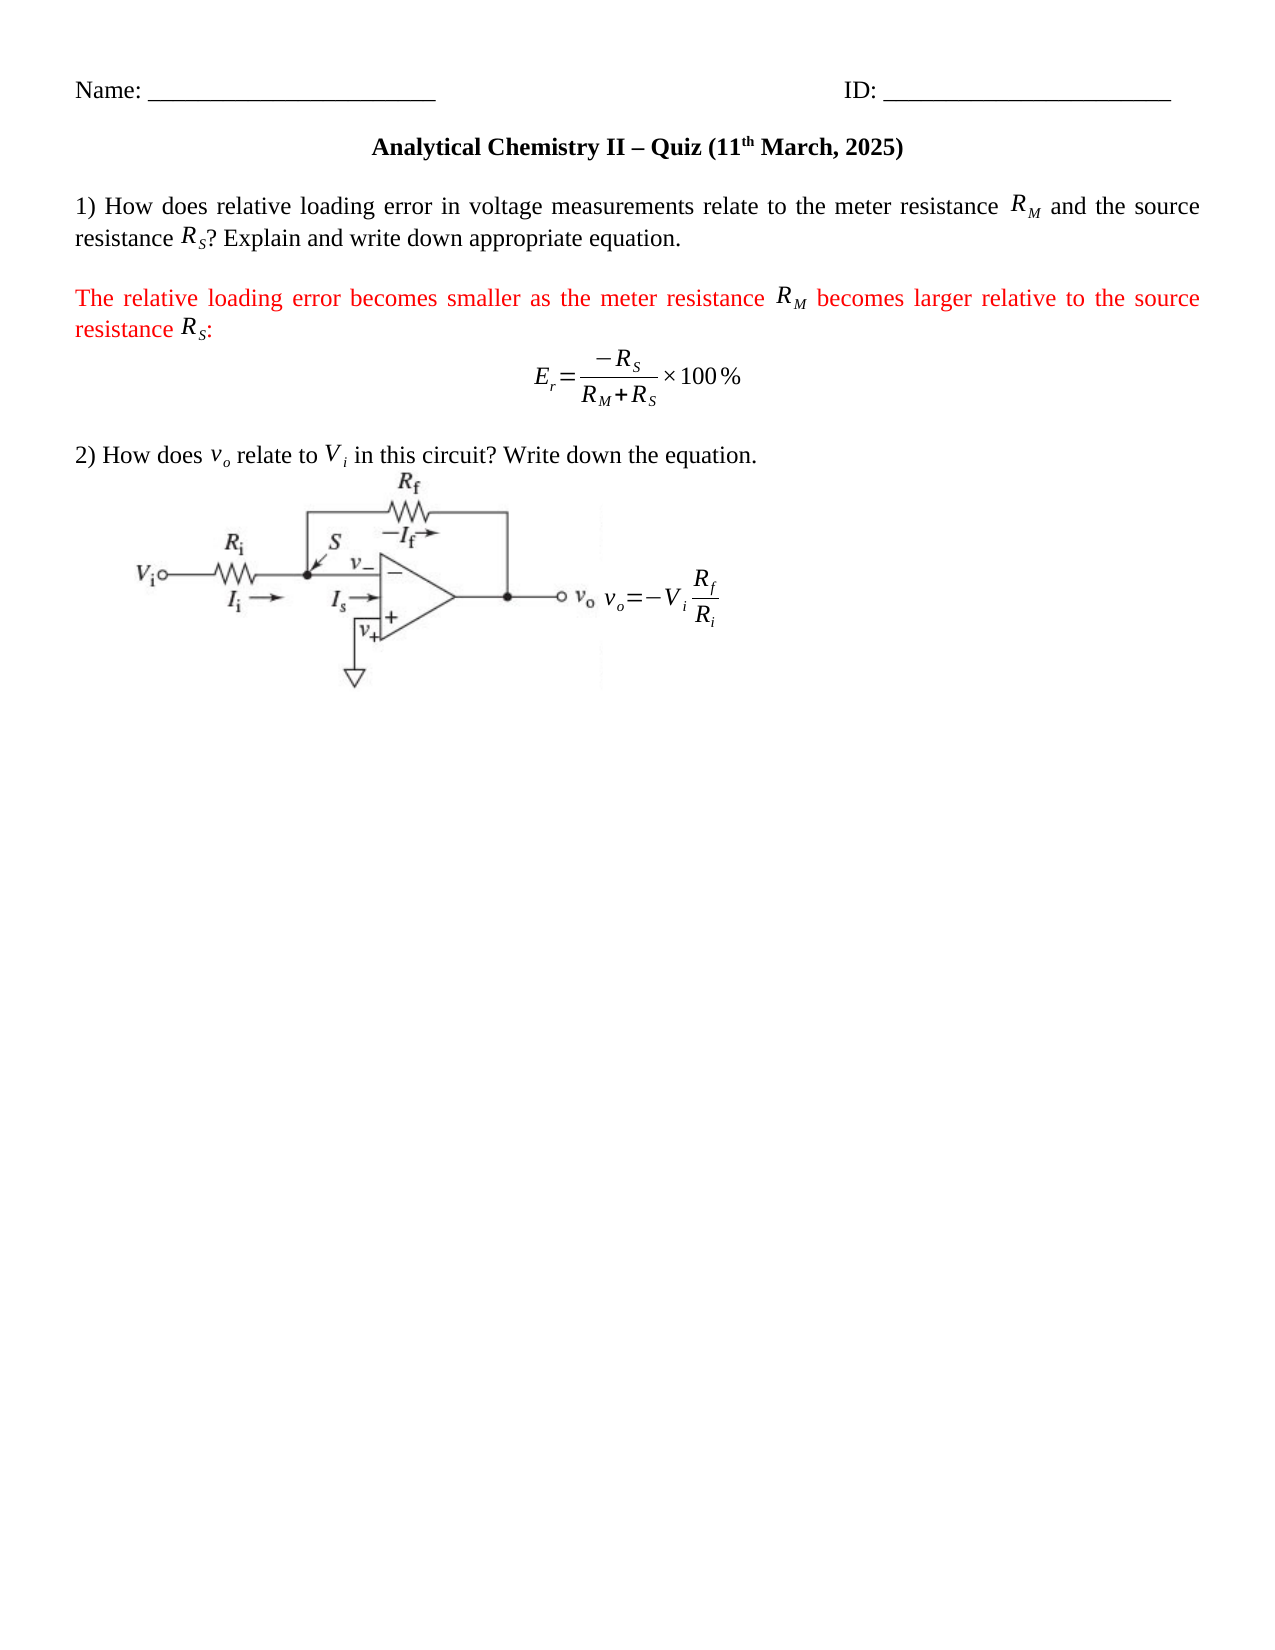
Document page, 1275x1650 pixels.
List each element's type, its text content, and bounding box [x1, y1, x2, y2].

text 2) How does relate to in this circuit? Write down the equation. [75, 439, 1200, 471]
text Name: _______________________ ID: _______________________ [75, 75, 1200, 104]
picture [134, 470, 603, 692]
text 1) How does relative loading error in voltage measurements relate to the meter resistance and the source resistance ? Explain and write down appropriate equation. [75, 190, 1200, 253]
text The relative loading error becomes smaller as the meter resistance becomes larger relative to the source resistance : [75, 281, 1200, 344]
text Analytical Chemistry II – Quiz (11th March, 2025) [75, 132, 1200, 161]
